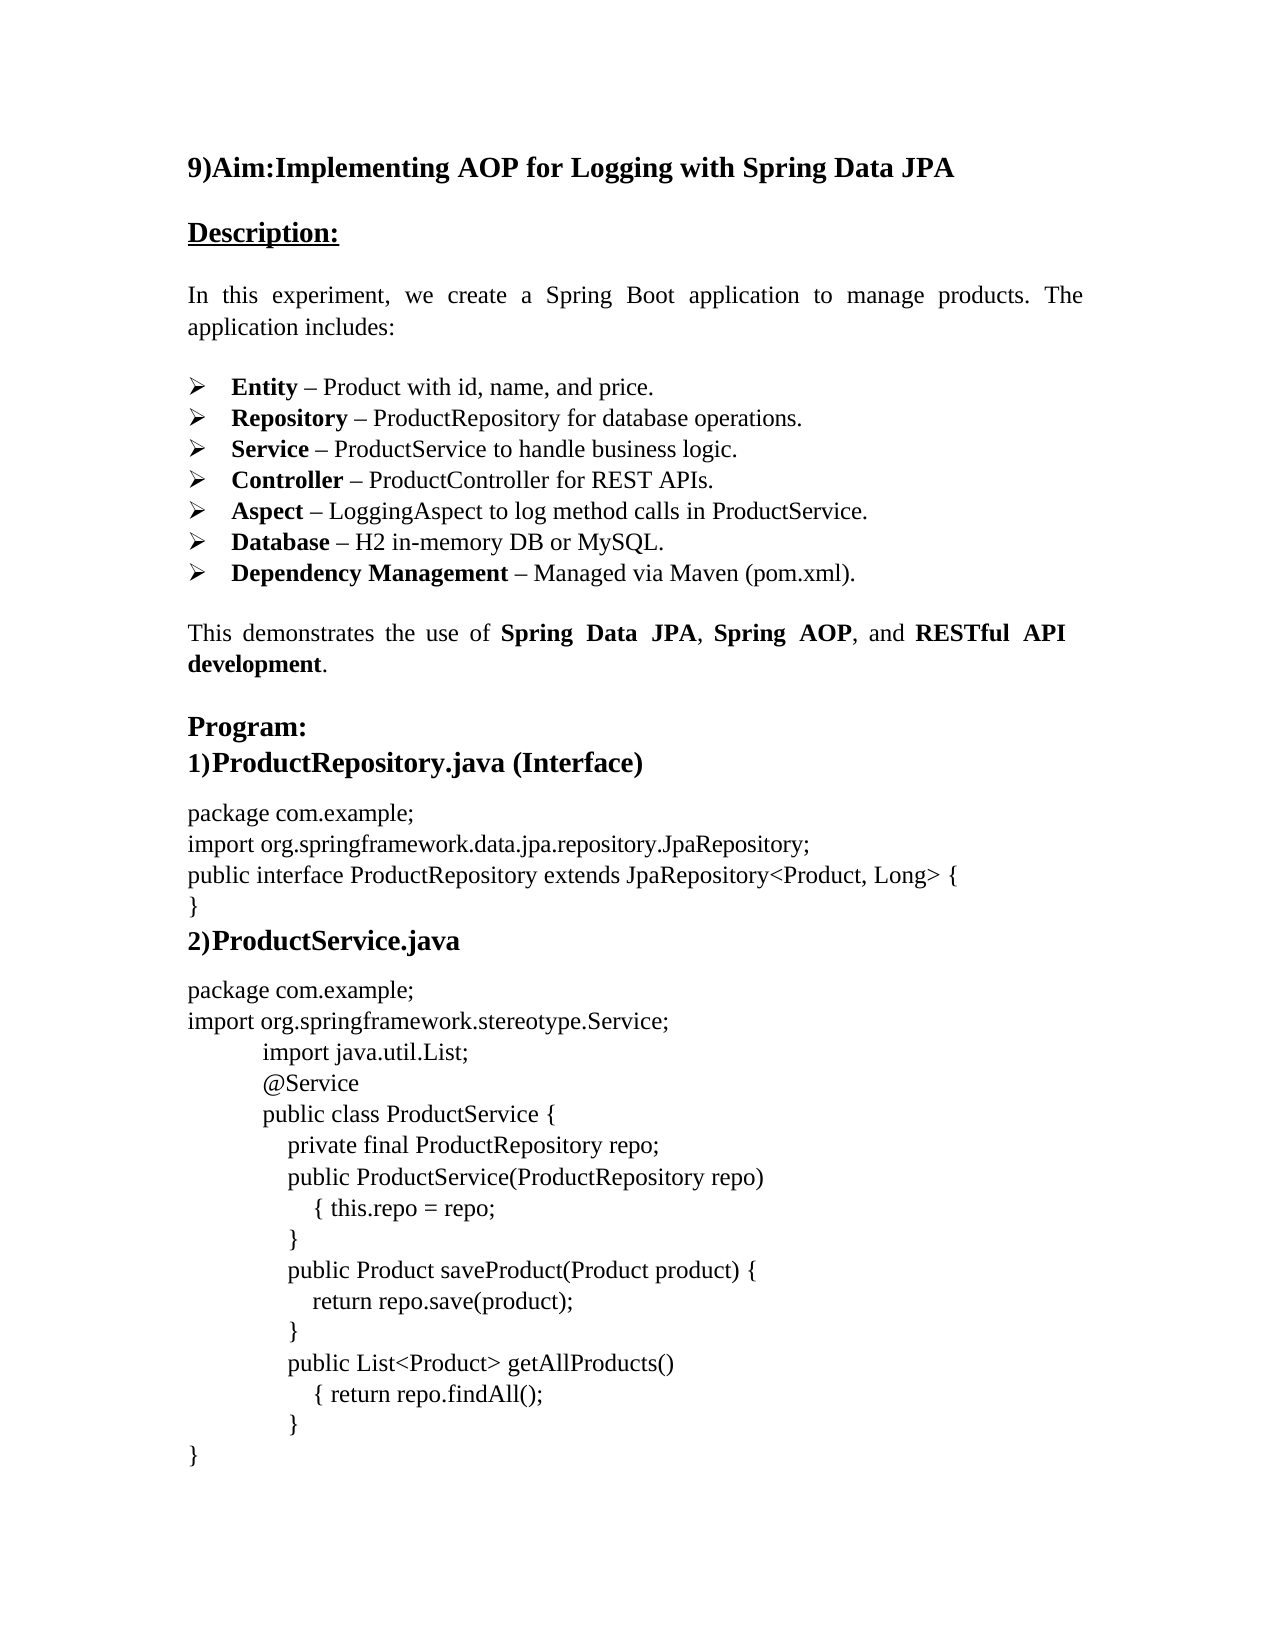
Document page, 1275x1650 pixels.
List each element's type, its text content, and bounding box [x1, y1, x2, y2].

text } [187, 1441, 1125, 1469]
text 9)Aim:Implementing AOP for Logging with Spring Data JPA Description: [187, 150, 1002, 249]
list ProductRepository.java (Interface) [187, 746, 1125, 779]
text } [287, 1317, 1125, 1345]
text public List<Product> getAllProducts() { return repo.findAll(); [287, 1348, 739, 1407]
text package com.example; [187, 798, 1125, 827]
list Service – ProductService to handle business logic. [187, 434, 1125, 462]
list Controller – ProductController for REST APIs. [187, 465, 1125, 493]
text private final ProductRepository repo; [287, 1130, 1125, 1159]
list Repository – ProductRepository for database operations. [187, 403, 1125, 431]
text public ProductService(ProductRepository repo) { this.repo = repo; [287, 1162, 796, 1221]
text import org.springframework.stereotype.Service; import java.util.List; [187, 1006, 670, 1066]
list Dependency Management – Managed via Maven (pom.xml). [187, 558, 1125, 587]
text @Service [262, 1068, 1125, 1097]
list Database – H2 in-memory DB or MySQL. [187, 527, 1125, 556]
list Entity – Product with id, name, and price. [187, 372, 1125, 401]
text public Product saveProduct(Product product) { return repo.save(product); [287, 1255, 760, 1314]
text import org.springframework.data.jpa.repository.JpaRepository; [187, 829, 1125, 858]
list Aspect – LoggingAspect to log method calls in ProductService. [187, 496, 1125, 524]
text } [287, 1410, 1125, 1438]
subtitle Program: [187, 709, 1125, 743]
text package com.example; [187, 975, 1125, 1004]
text In this experiment, we create a Spring Boot application to manage products. The application includes: [187, 281, 1125, 340]
text } [287, 1224, 1125, 1252]
text public interface ProductRepository extends JpaRepository<Product, Long> { [187, 860, 1125, 889]
subtitle ProductService.java [187, 923, 1125, 956]
text public class ProductService { [262, 1099, 1125, 1128]
text This demonstrates the use of Spring Data JPA, Spring AOP, and RESTful API development. [187, 618, 1125, 678]
text } [187, 891, 1125, 920]
